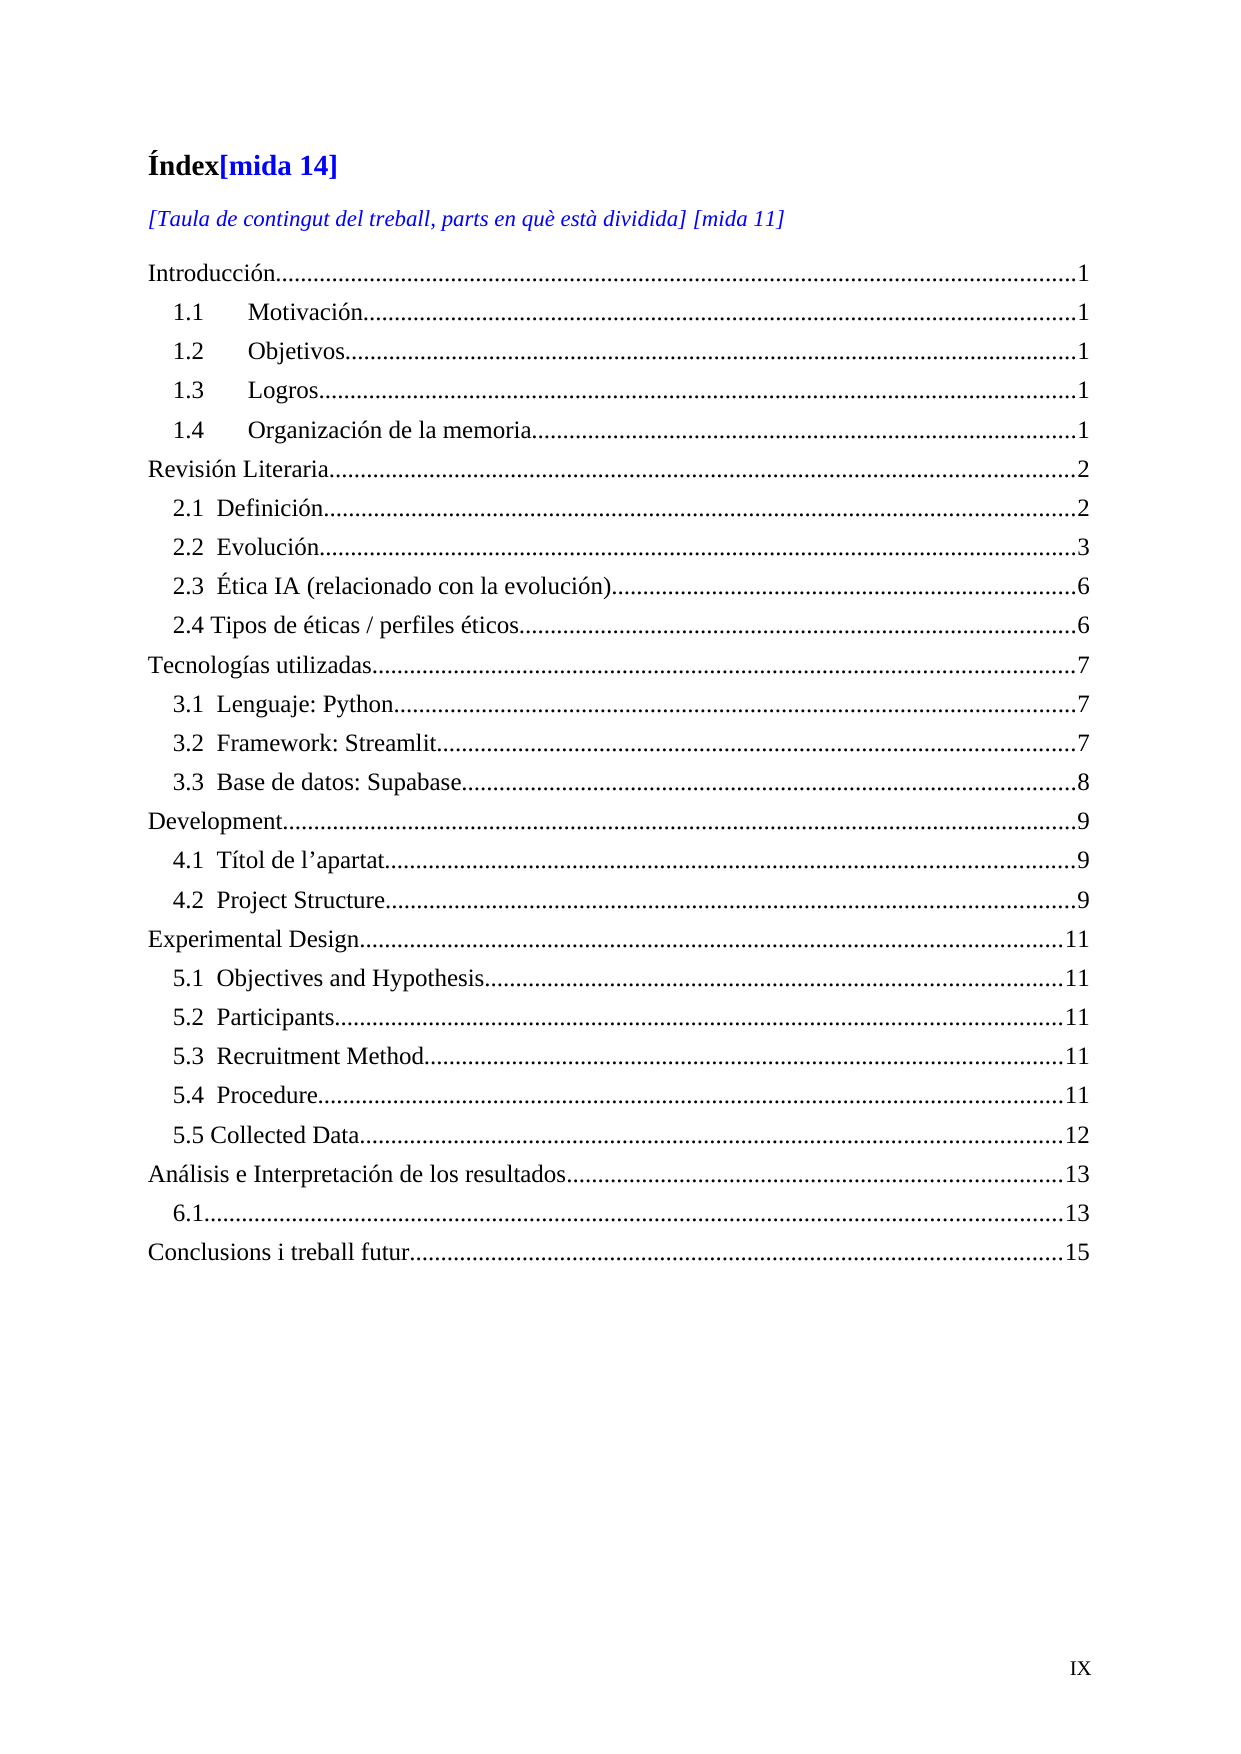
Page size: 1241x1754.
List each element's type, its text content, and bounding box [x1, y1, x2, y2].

text [Taula de contingut del treball, parts en què està dividida] [mida 11] [148, 205, 1091, 232]
text Índex[mida 14] [148, 148, 1091, 181]
